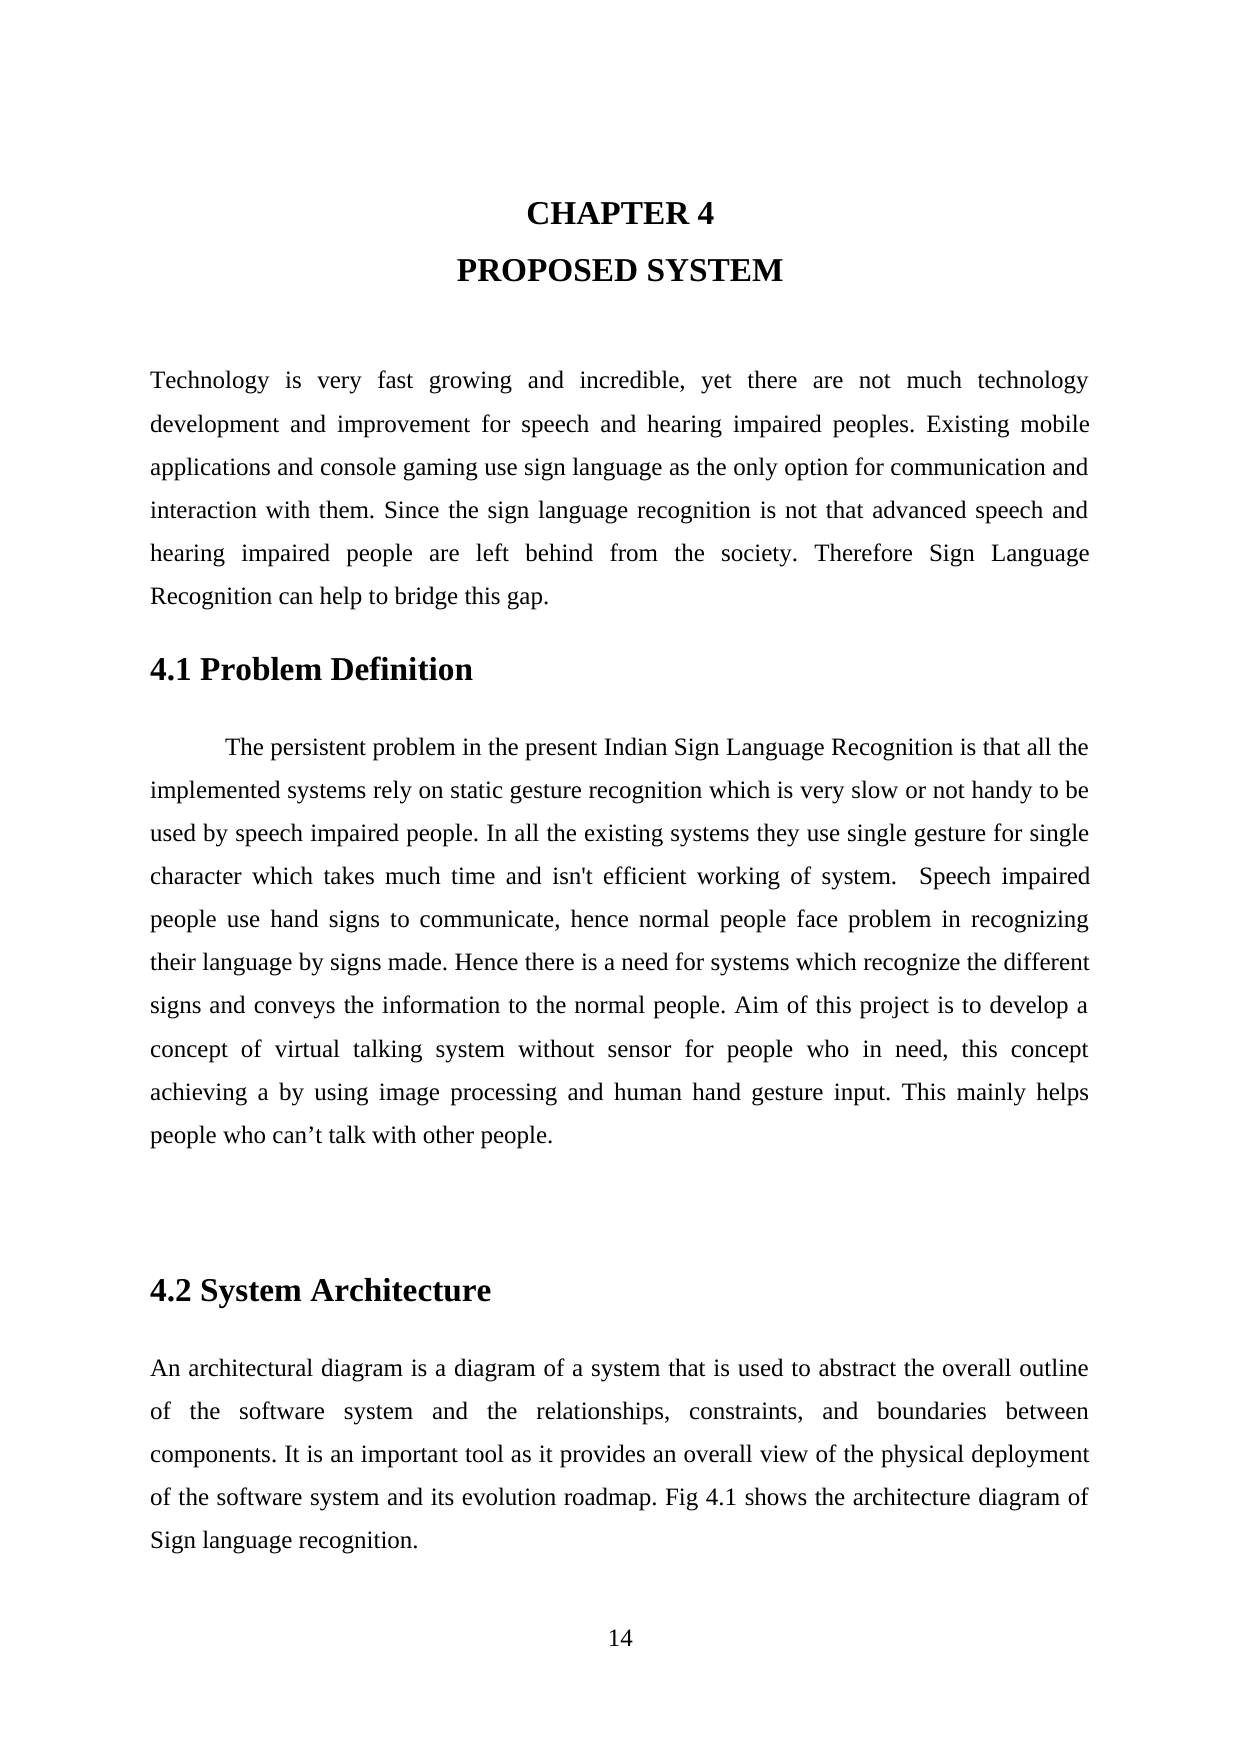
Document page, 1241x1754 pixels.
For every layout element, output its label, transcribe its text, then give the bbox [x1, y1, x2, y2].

text PROPOSED SYSTEM [150, 251, 1090, 289]
text 4.1 Problem Definition [150, 649, 1090, 688]
text 4.2 System Architecture [150, 1271, 1090, 1309]
text An architectural diagram is a diagram of a system that is used to abstract the overall outline of the software system and the relationships, constraints, and boundaries between components. It is an important tool as it provides an overall view of the physical deployment of the software system and its evolution roadmap. Fig 4.1 shows the architecture diagram of Sign language recognition. [150, 1353, 1090, 1554]
text The persistent problem in the present Indian Sign Language Recognition is that all the implemented systems rely on static gesture recognition which is very slow or not handy to be used by speech impaired people. In all the existing systems they use single gesture for single character which takes much time and isn't efficient working of system. Speech impaired people use hand signs to communicate, hence normal people face problem in recognizing their language by signs made. Hence there is a need for systems which recognize the different signs and conveys the information to the normal people. Aim of this project is to develop a concept of virtual talking system without sensor for people who in need, this concept achieving a by using image processing and human hand gesture input. This mainly helps people who can’t talk with other people. [150, 732, 1090, 1149]
text CHAPTER 4 [150, 193, 1090, 231]
text Technology is very fast growing and incredible, yet there are not much technology development and improvement for speech and hearing impaired peoples. Existing mobile applications and console gaming use sign language as the only option for communication and interaction with them. Since the sign language recognition is not that advanced speech and hearing impaired people are left behind from the society. Therefore Sign Language Recognition can help to bridge this gap. [150, 366, 1090, 610]
